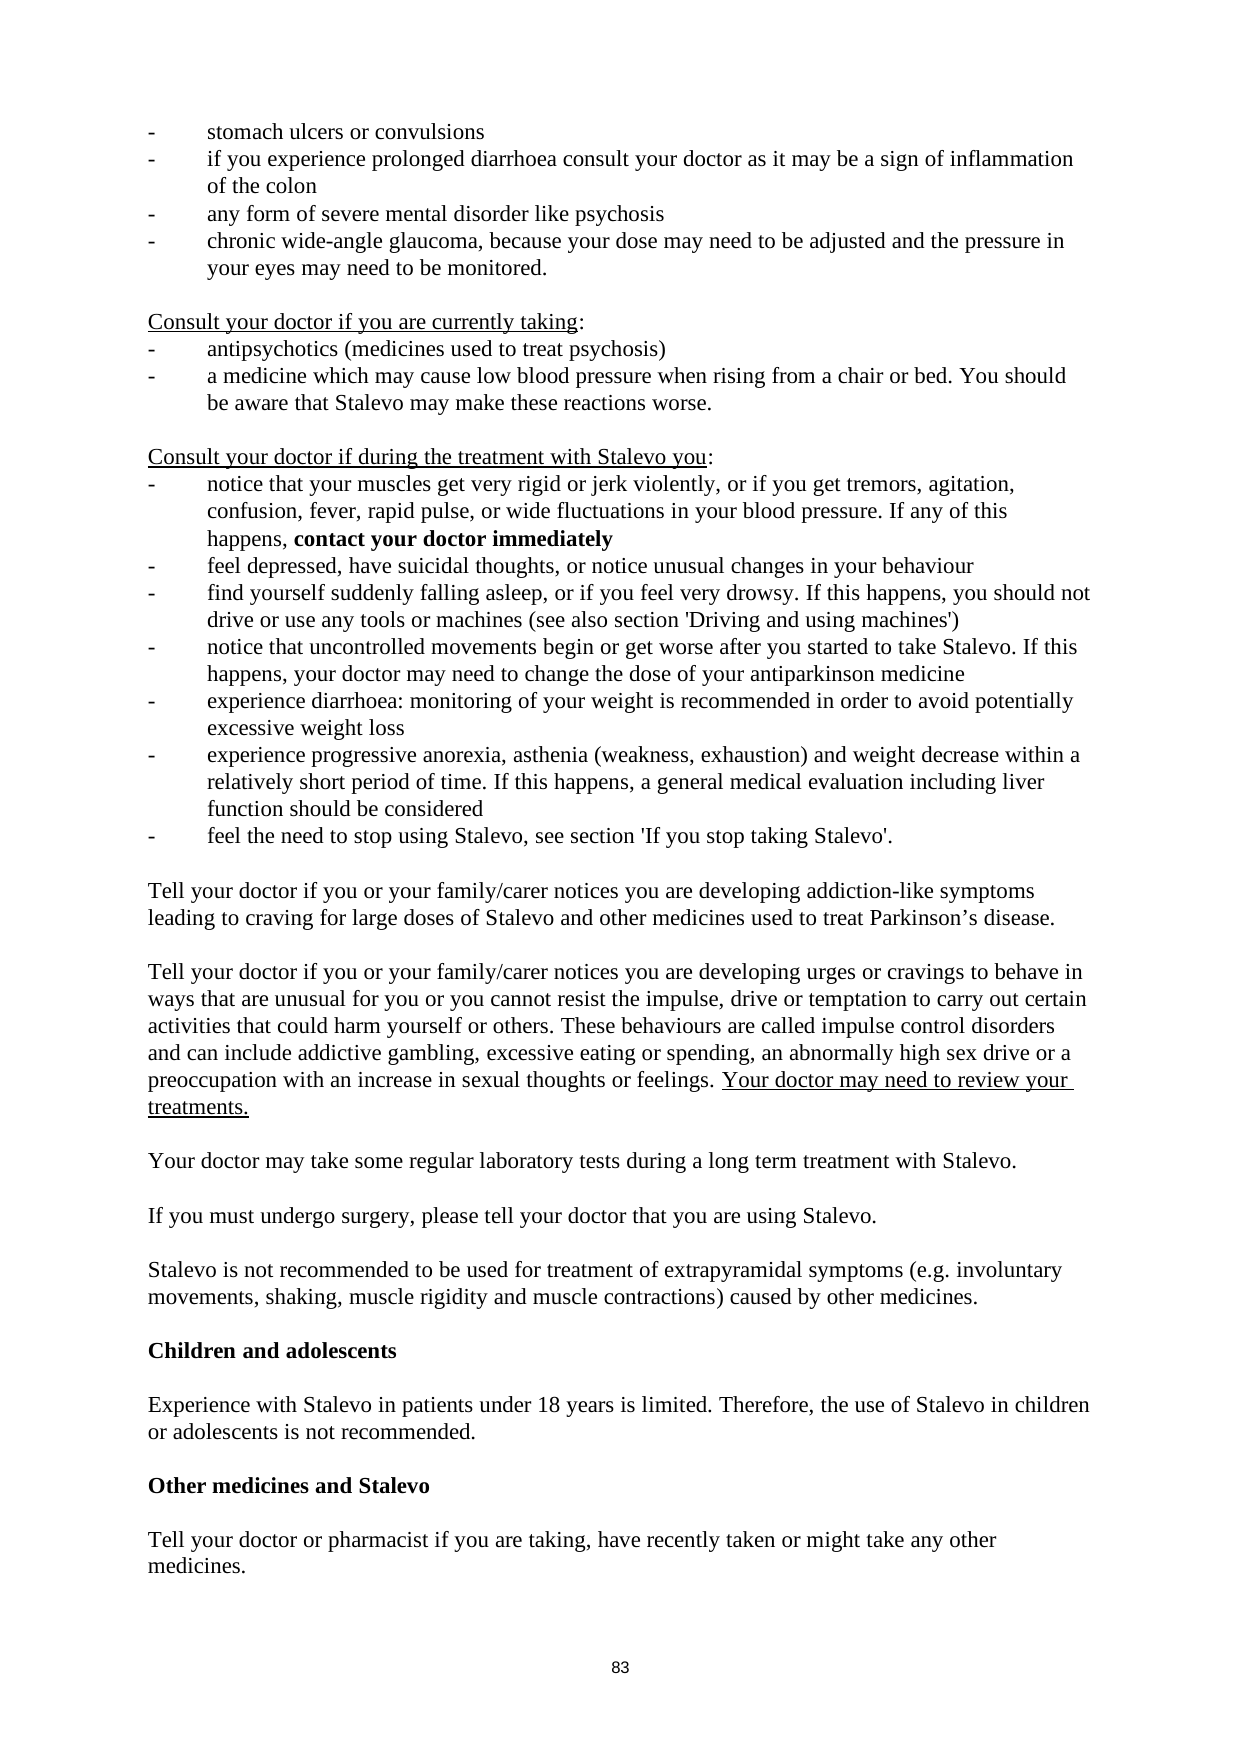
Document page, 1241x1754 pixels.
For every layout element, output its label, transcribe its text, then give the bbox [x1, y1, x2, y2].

text Consult your doctor if during the treatment with Stalevo you: [148, 443, 1092, 470]
text Stalevo is not recommended to be used for treatment of extrapyramidal symptoms (e.g. involuntary movements, shaking, muscle rigidity and muscle contractions) caused by other medicines. [148, 1256, 1092, 1310]
list a medicine which may cause low blood pressure when rising from a chair or bed. You should be aware that Stalevo may make these reactions worse. [148, 362, 1092, 416]
list notice that your muscles get very rigid or jerk violently, or if you get tremors, agitation, confusion, fever, rapid pulse, or wide fluctuations in your blood pressure. If any of this happens, contact your doctor immediately [148, 470, 1092, 551]
list feel the need to stop using Stalevo, see section 'If you stop taking Stalevo'. [148, 822, 1092, 849]
list notice that uncontrolled movements begin or get worse after you started to take Stalevo. If this happens, your doctor may need to change the dose of your antiparkinson medicine [148, 633, 1092, 687]
list if you experience prolonged diarrhoea consult your doctor as it may be a sign of inflammation of the colon [148, 145, 1092, 199]
list antipsychotics (medicines used to treat psychosis) [148, 335, 1092, 362]
list stomach ulcers or convulsions [148, 118, 1092, 145]
text Other medicines and Stalevo [148, 1472, 1092, 1499]
text Your doctor may take some regular laboratory tests during a long term treatment with Stalevo. [148, 1147, 1092, 1174]
text Tell your doctor if you or your family/carer notices you are developing addiction-like symptoms leading to craving for large doses of Stalevo and other medicines used to treat Parkinson’s disease. [148, 876, 1092, 931]
list chronic wide-angle glaucoma, because your dose may need to be adjusted and the pressure in your eyes may need to be monitored. [148, 226, 1092, 281]
text Tell your doctor or pharmacist if you are taking, have recently taken or might take any other medicines. [148, 1525, 1092, 1578]
list experience diarrhoea: monitoring of your weight is recommended in order to avoid potentially excessive weight loss [148, 687, 1092, 741]
list experience progressive anorexia, asthenia (weakness, exhaustion) and weight decrease within a relatively short period of time. If this happens, a general medical evaluation including liver function should be considered [148, 741, 1092, 822]
list find yourself suddenly falling asleep, or if you feel very drowsy. If this happens, you should not drive or use any tools or machines (see also section 'Driving and using machines') [148, 578, 1092, 633]
text Children and adolescents [148, 1337, 1092, 1364]
text If you must undergo surgery, please tell your doctor that you are using Stalevo. [148, 1201, 1092, 1228]
text Experience with Stalevo in patients under 18 years is limited. Therefore, the use of Stalevo in children or adolescents is not recommended. [148, 1391, 1092, 1445]
text Tell your doctor if you or your family/carer notices you are developing urges or cravings to behave in ways that are unusual for you or you cannot resist the impulse, drive or temptation to carry out certain activities that could harm yourself or others. These behaviours are called impulse control disorders and can include addictive gambling, excessive eating or spending, an abnormally high sex drive or a preoccupation with an increase in sexual thoughts or feelings. Your doctor may need to review your treatments. [148, 958, 1092, 1120]
text Consult your doctor if you are currently taking: [148, 308, 1092, 335]
list feel depressed, have suicidal thoughts, or notice unusual changes in your behaviour [148, 551, 1092, 578]
list any form of severe mental disorder like psychosis [148, 199, 1092, 226]
